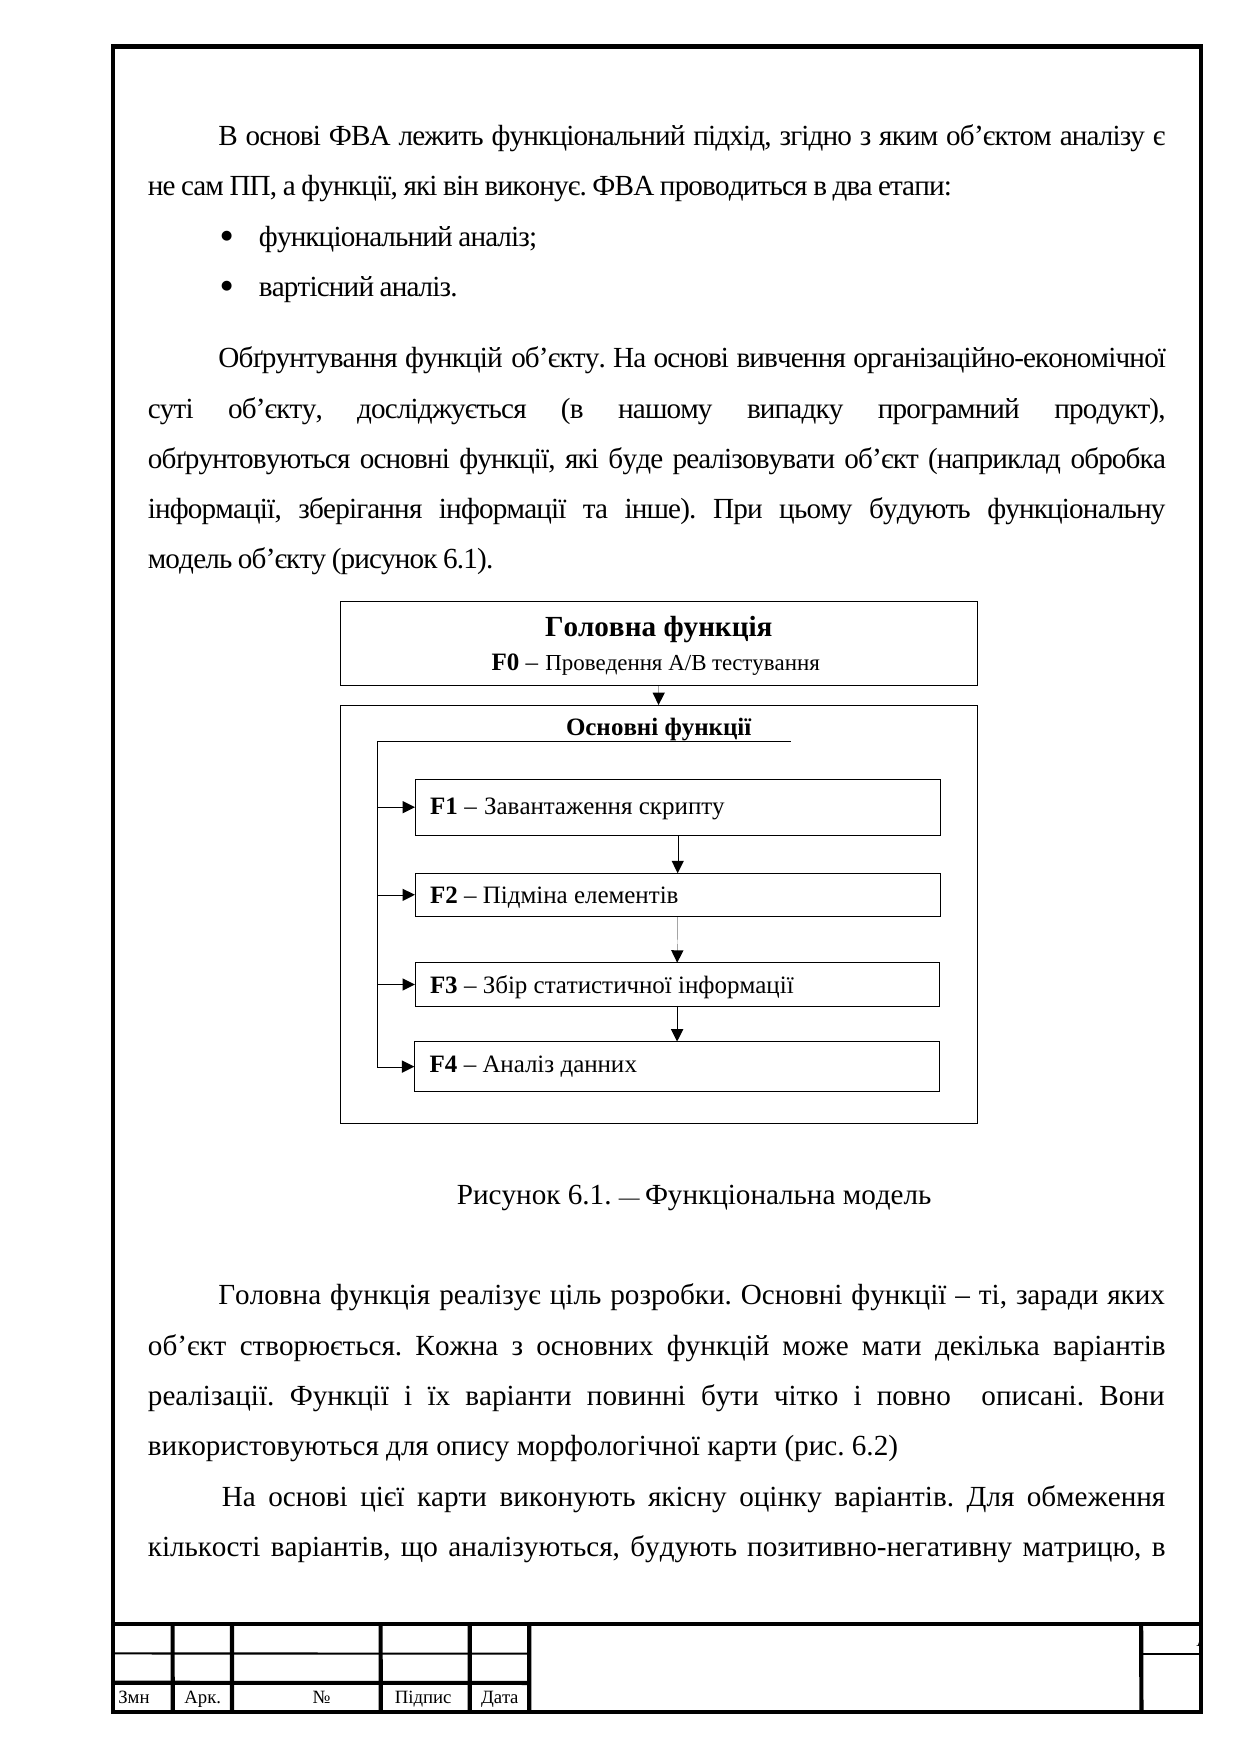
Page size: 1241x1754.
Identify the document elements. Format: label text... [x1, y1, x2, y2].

list вартісний аналіз. [148, 269, 1166, 303]
text Обґрунтування функцій об’єкту. На основі вивчення організаційно-економічної суті об’єкту, досліджується (в нашому випадку програмний продукт), обґрунтовуються основні функції, які буде реалізовувати об’єкт (наприклад обробка інформації, зберігання інформації та інше). При цьому будують функціональну модель об’єкту (рисунок 6.1). [148, 340, 1166, 575]
text В основі ФВА лежить функціональний підхід, згідно з яким об’єктом аналізу є не сам ПП, а функції, які він виконує. ФВА проводиться в два етапи: [148, 118, 1166, 202]
text Головна функція реалізує ціль розробки. Основні функції – ті, заради яких об’єкт створюється. Кожна з основних функцій може мати декілька варіантів реалізації. Функції і їх варіанти повинні бути чітко і повно описані. Вони використовуються для опису морфологічної карти (рис. 6.2) [148, 1277, 1166, 1462]
text Рисунок 6.1. — Функціональна модель [210, 1177, 1107, 1210]
list функціональний аналіз; [148, 219, 1166, 252]
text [148, 1479, 1166, 1563]
